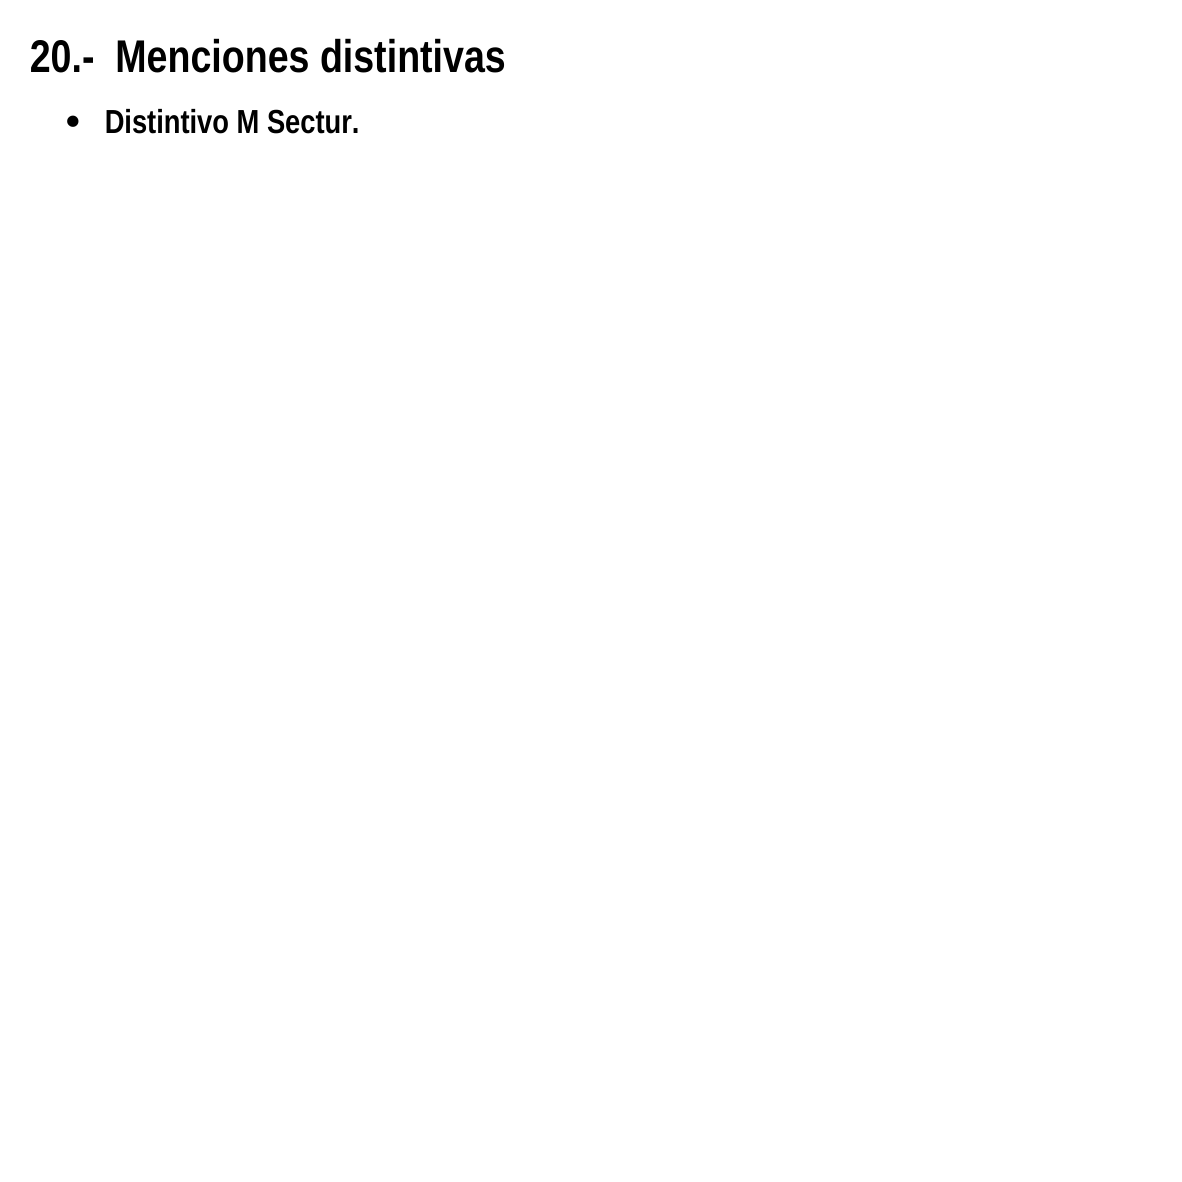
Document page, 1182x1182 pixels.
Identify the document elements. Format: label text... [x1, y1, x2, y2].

text 20.- Menciones distintivas [29, 29, 1152, 82]
text Distintivo M Sectur. [67, 103, 1152, 141]
